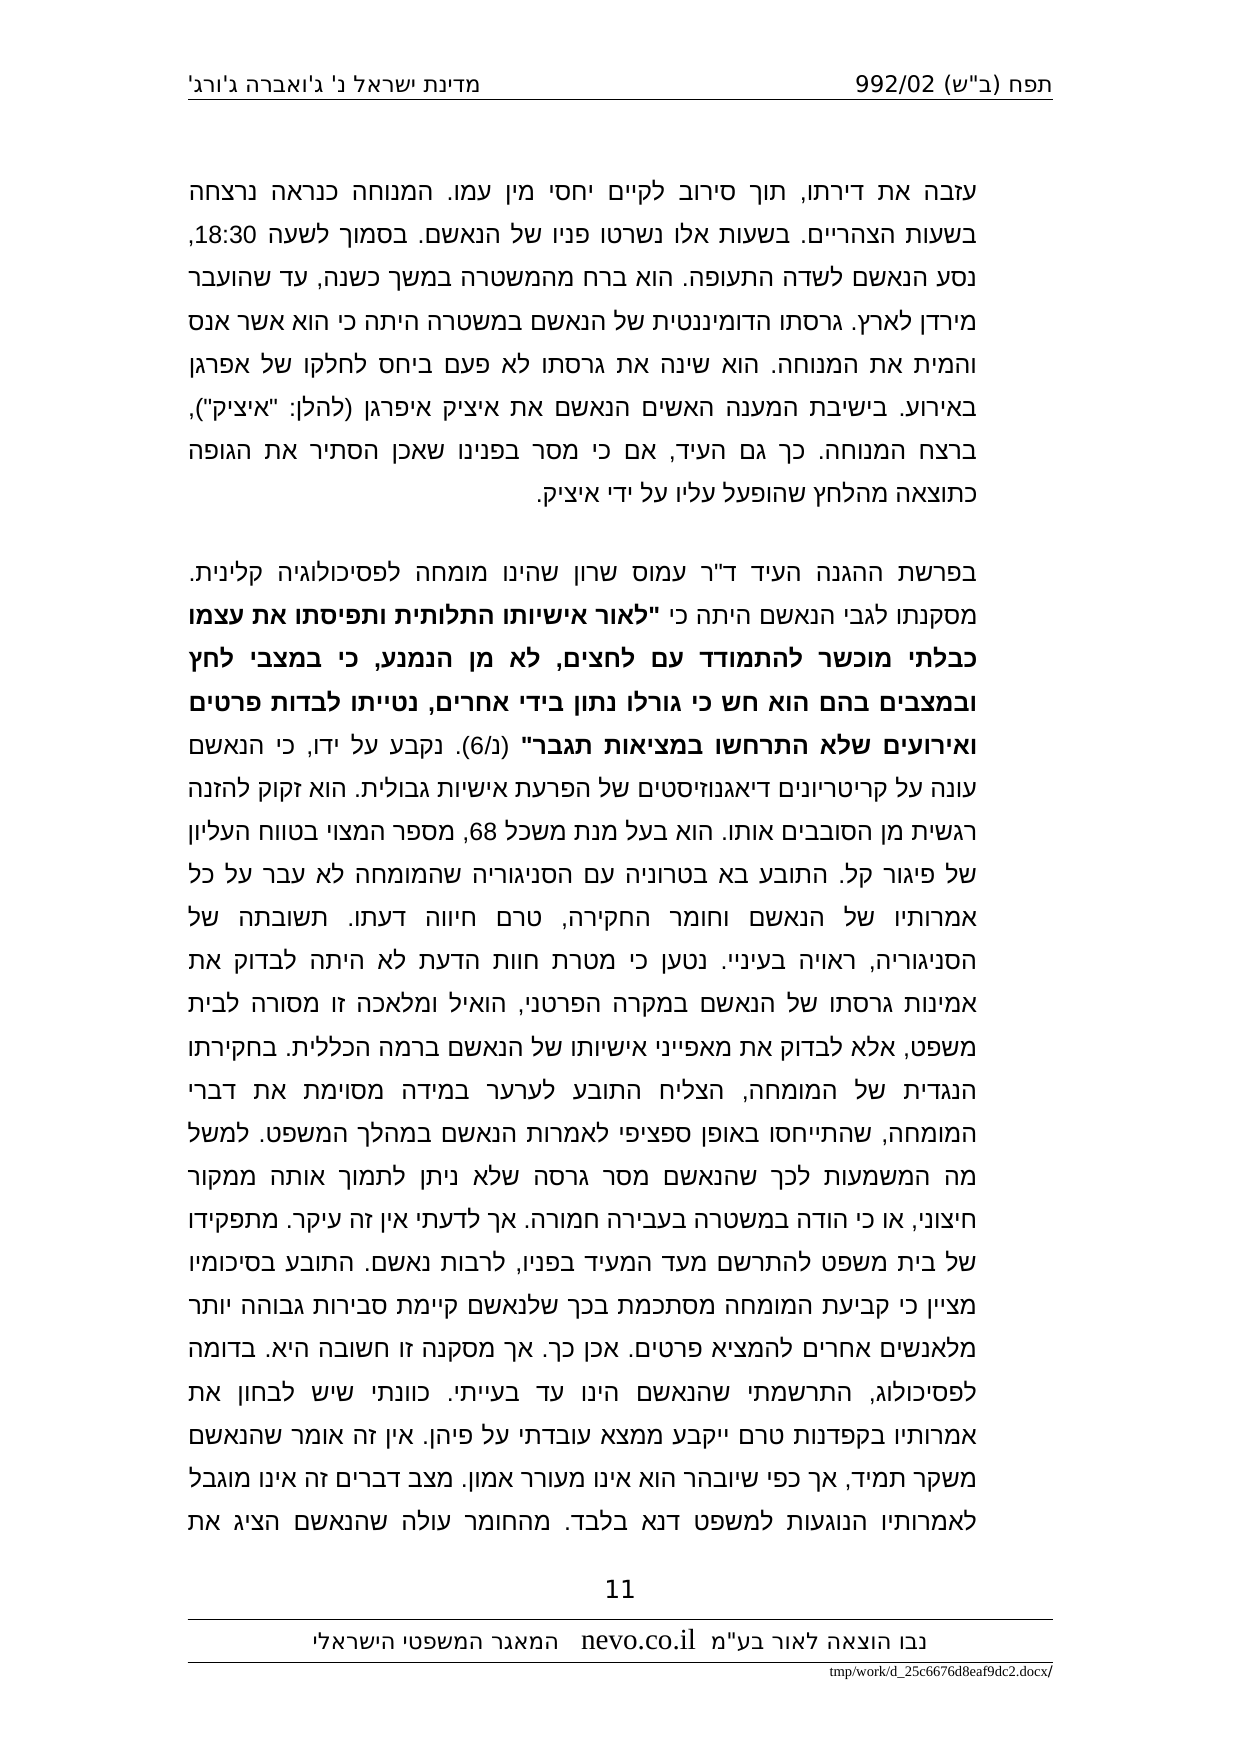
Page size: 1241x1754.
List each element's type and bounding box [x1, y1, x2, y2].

text [187, 177, 978, 508]
text [187, 558, 978, 1536]
